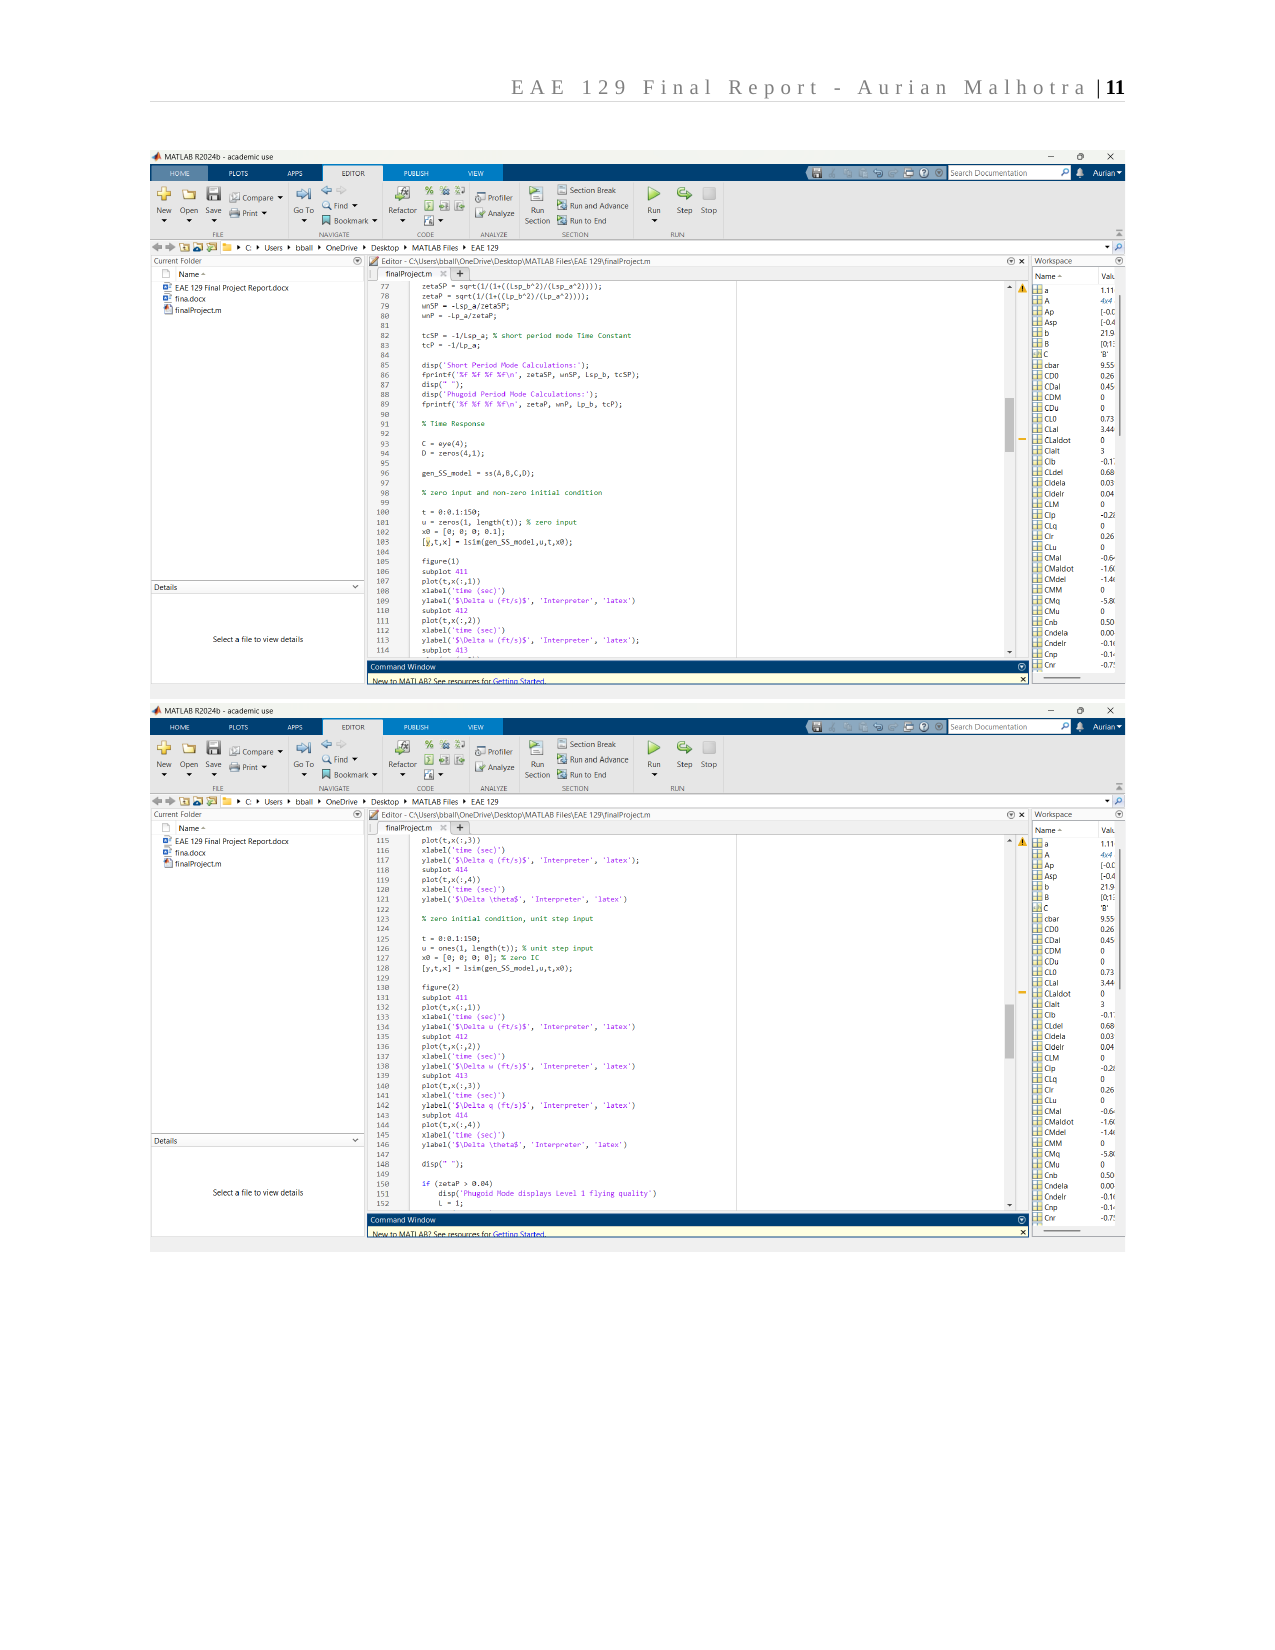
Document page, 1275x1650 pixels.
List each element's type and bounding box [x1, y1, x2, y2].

picture [150, 150, 1125, 699]
picture [150, 703, 1125, 1252]
